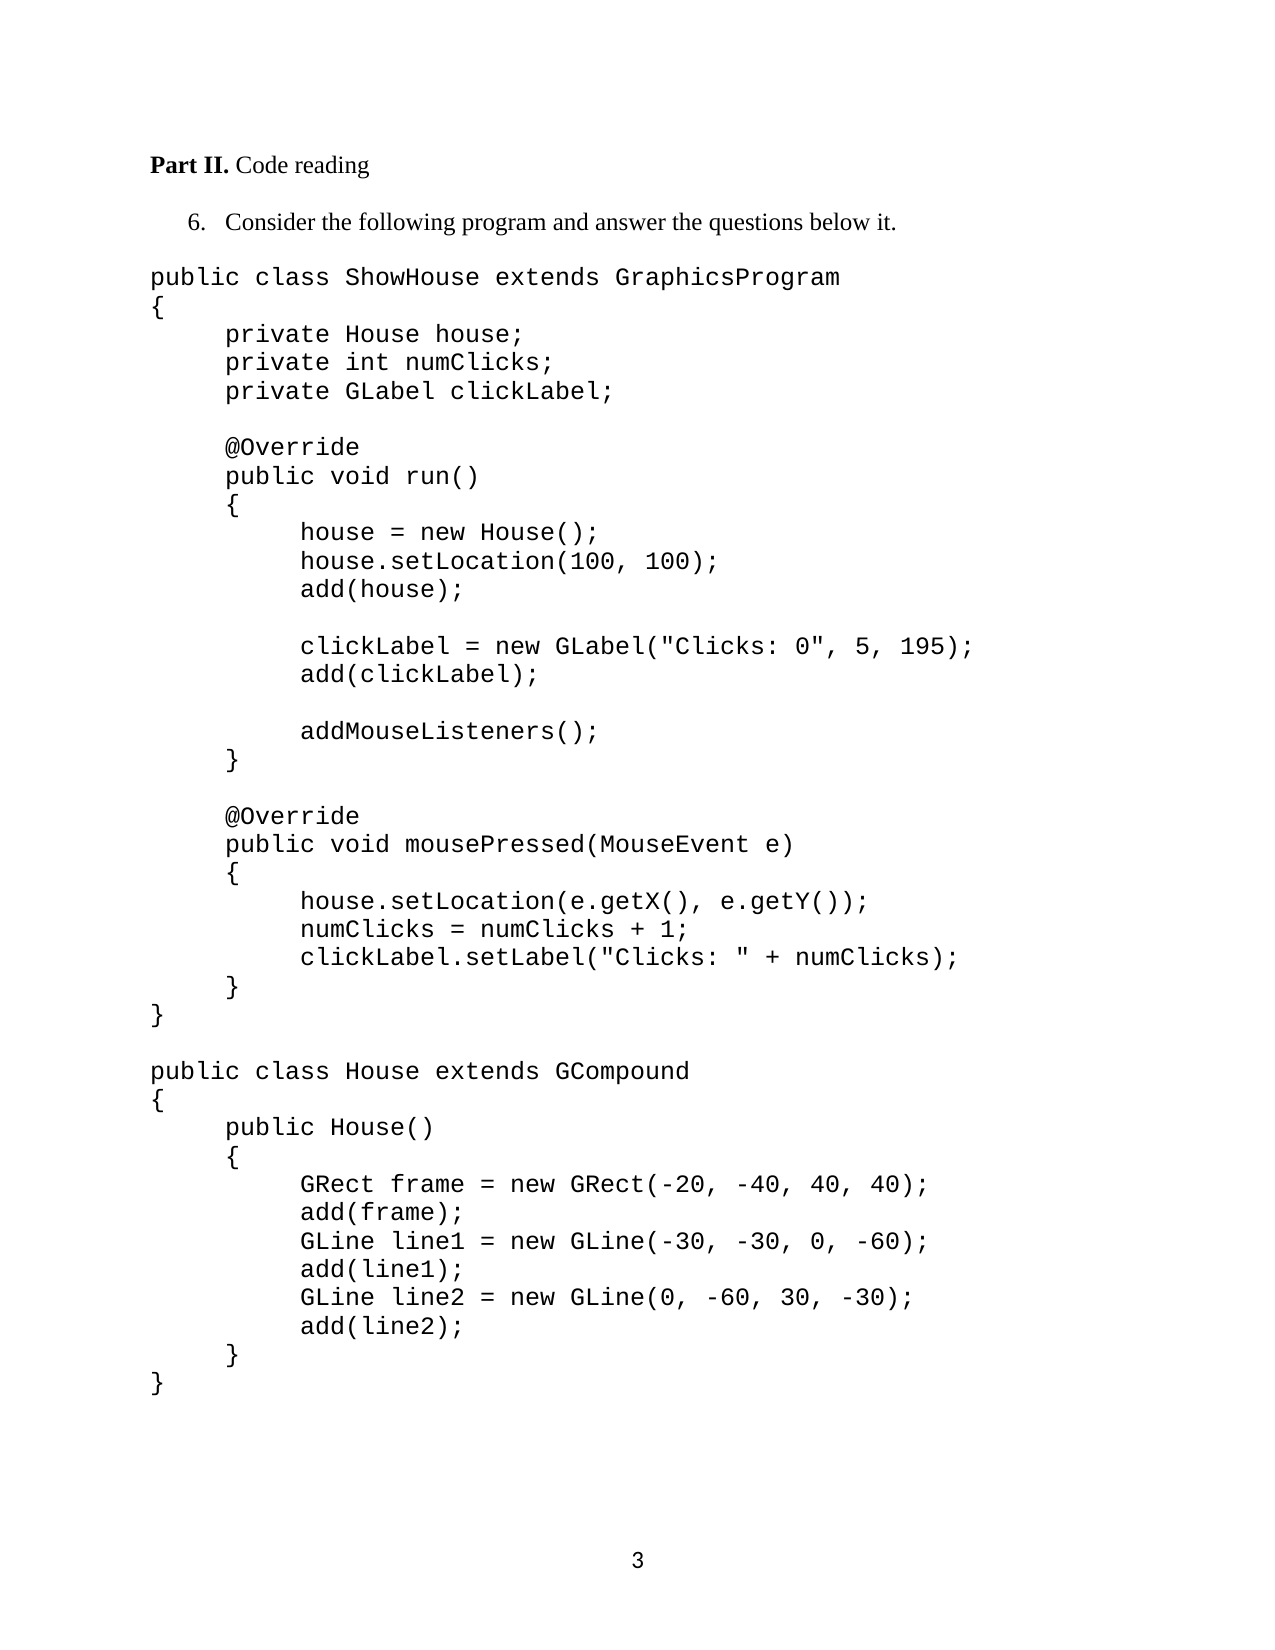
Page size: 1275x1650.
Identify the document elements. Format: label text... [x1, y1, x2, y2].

list Consider the following program and answer the questions below it. [187, 207, 1125, 236]
text private GLabel clickLabel; [150, 378, 1125, 407]
text house.setLocation(100, 100); [150, 548, 1125, 577]
text house = new House(); [150, 520, 1125, 548]
text add(frame); [150, 1200, 1125, 1228]
text public class House extends GCompound [150, 1058, 1125, 1087]
text @Override [150, 803, 1125, 832]
text public House() [150, 1115, 1125, 1143]
text add(line1); [150, 1257, 1125, 1285]
text numClicks = numClicks + 1; [150, 917, 1125, 945]
text } [150, 747, 1125, 775]
text Part II. Code reading [150, 150, 1125, 179]
text clickLabel.setLabel("Clicks: " + numClicks); [150, 945, 1125, 973]
text add(line2); [150, 1313, 1125, 1342]
text addMouseListeners(); [150, 718, 1125, 747]
text { [150, 293, 1125, 322]
text public void mousePressed(MouseEvent e) [150, 832, 1125, 860]
text GLine line1 = new GLine(-30, -30, 0, -60); [150, 1228, 1125, 1257]
text } [150, 1342, 1125, 1370]
text @Override [150, 435, 1125, 463]
text private House house; [150, 322, 1125, 350]
text { [150, 1143, 1125, 1172]
text GRect frame = new GRect(-20, -40, 40, 40); [150, 1172, 1125, 1200]
text add(clickLabel); [150, 662, 1125, 690]
text { [150, 492, 1125, 520]
text add(house); [150, 577, 1125, 605]
text { [150, 1087, 1125, 1115]
text public class ShowHouse extends GraphicsProgram [150, 265, 1125, 293]
text { [150, 860, 1125, 888]
text } [150, 1370, 1125, 1398]
text public void run() [150, 463, 1125, 492]
text private int numClicks; [150, 350, 1125, 378]
text clickLabel = new GLabel("Clicks: 0", 5, 195); [150, 633, 1125, 662]
text house.setLocation(e.getX(), e.getY()); [150, 888, 1125, 917]
text } [150, 973, 1125, 1002]
text GLine line2 = new GLine(0, -60, 30, -30); [150, 1285, 1125, 1313]
text } [150, 1002, 1125, 1030]
